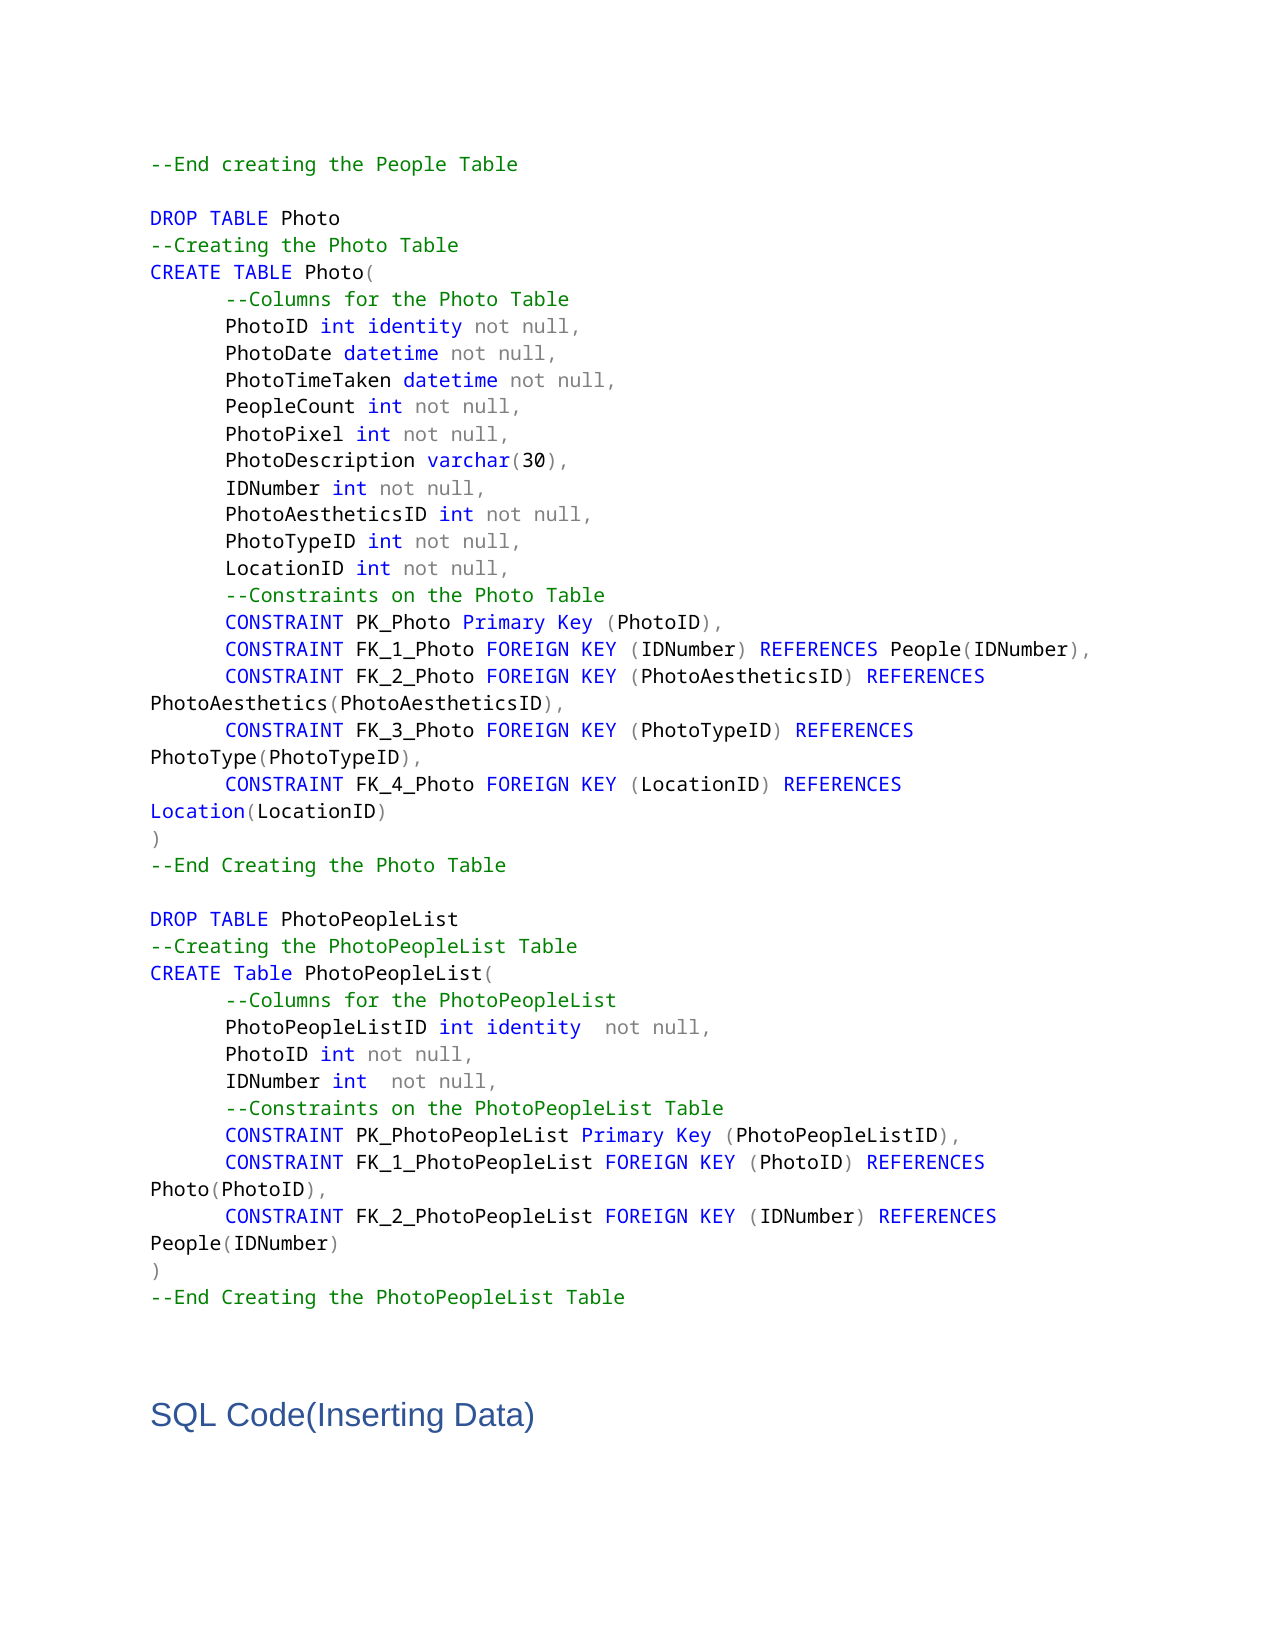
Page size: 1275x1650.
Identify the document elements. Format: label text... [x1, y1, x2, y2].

text ) [150, 1256, 1125, 1283]
text PhotoAestheticsID int not null, [150, 501, 1125, 528]
text CONSTRAINT FK_2_PhotoPeopleList FOREIGN KEY (IDNumber) REFERENCES People(IDNumber) [150, 1202, 1125, 1256]
text ) [150, 824, 1125, 851]
text CREATE Table PhotoPeopleList( [150, 959, 1125, 986]
text --Columns for the Photo Table [150, 285, 1125, 312]
text --Creating the PhotoPeopleList Table [150, 932, 1125, 959]
text DROP TABLE PhotoPeopleList [150, 905, 1125, 932]
text --End Creating the PhotoPeopleList Table [150, 1283, 1125, 1310]
text CREATE TABLE Photo( [150, 258, 1125, 285]
text PhotoPixel int not null, [150, 420, 1125, 447]
text CONSTRAINT FK_4_Photo FOREIGN KEY (LocationID) REFERENCES Location(LocationID) [150, 771, 1125, 824]
text PhotoTypeID int not null, [150, 528, 1125, 555]
text --Constraints on the PhotoPeopleList Table [150, 1094, 1125, 1121]
text IDNumber int not null, [150, 474, 1125, 501]
text PhotoDescription varchar(30), [150, 447, 1125, 474]
text CONSTRAINT FK_1_Photo FOREIGN KEY (IDNumber) REFERENCES People(IDNumber), [150, 636, 1125, 663]
text PeopleCount int not null, [150, 393, 1125, 420]
text --End Creating the Photo Table [150, 851, 1125, 878]
text DROP TABLE Photo [150, 204, 1125, 231]
text CONSTRAINT FK_1_PhotoPeopleList FOREIGN KEY (PhotoID) REFERENCES Photo(PhotoID), [150, 1148, 1125, 1202]
text SQL Code(Inserting Data) [150, 1395, 1125, 1434]
text --Constraints on the Photo Table [150, 582, 1125, 609]
text CONSTRAINT FK_2_Photo FOREIGN KEY (PhotoAestheticsID) REFERENCES PhotoAesthetics(PhotoAestheticsID), [150, 663, 1125, 717]
text CONSTRAINT PK_PhotoPeopleList Primary Key (PhotoPeopleListID), [150, 1121, 1125, 1148]
text PhotoPeopleListID int identity not null, [150, 1013, 1125, 1040]
text --Columns for the PhotoPeopleList [150, 986, 1125, 1013]
text CONSTRAINT PK_Photo Primary Key (PhotoID), [150, 609, 1125, 636]
text PhotoDate datetime not null, [150, 339, 1125, 366]
text PhotoID int identity not null, [150, 312, 1125, 339]
text IDNumber int not null, [150, 1067, 1125, 1094]
text --Creating the Photo Table [150, 231, 1125, 258]
text LocationID int not null, [150, 555, 1125, 582]
text --End creating the People Table [150, 150, 1125, 177]
text PhotoTimeTaken datetime not null, [150, 366, 1125, 393]
text CONSTRAINT FK_3_Photo FOREIGN KEY (PhotoTypeID) REFERENCES PhotoType(PhotoTypeID), [150, 717, 1125, 771]
text PhotoID int not null, [150, 1040, 1125, 1067]
